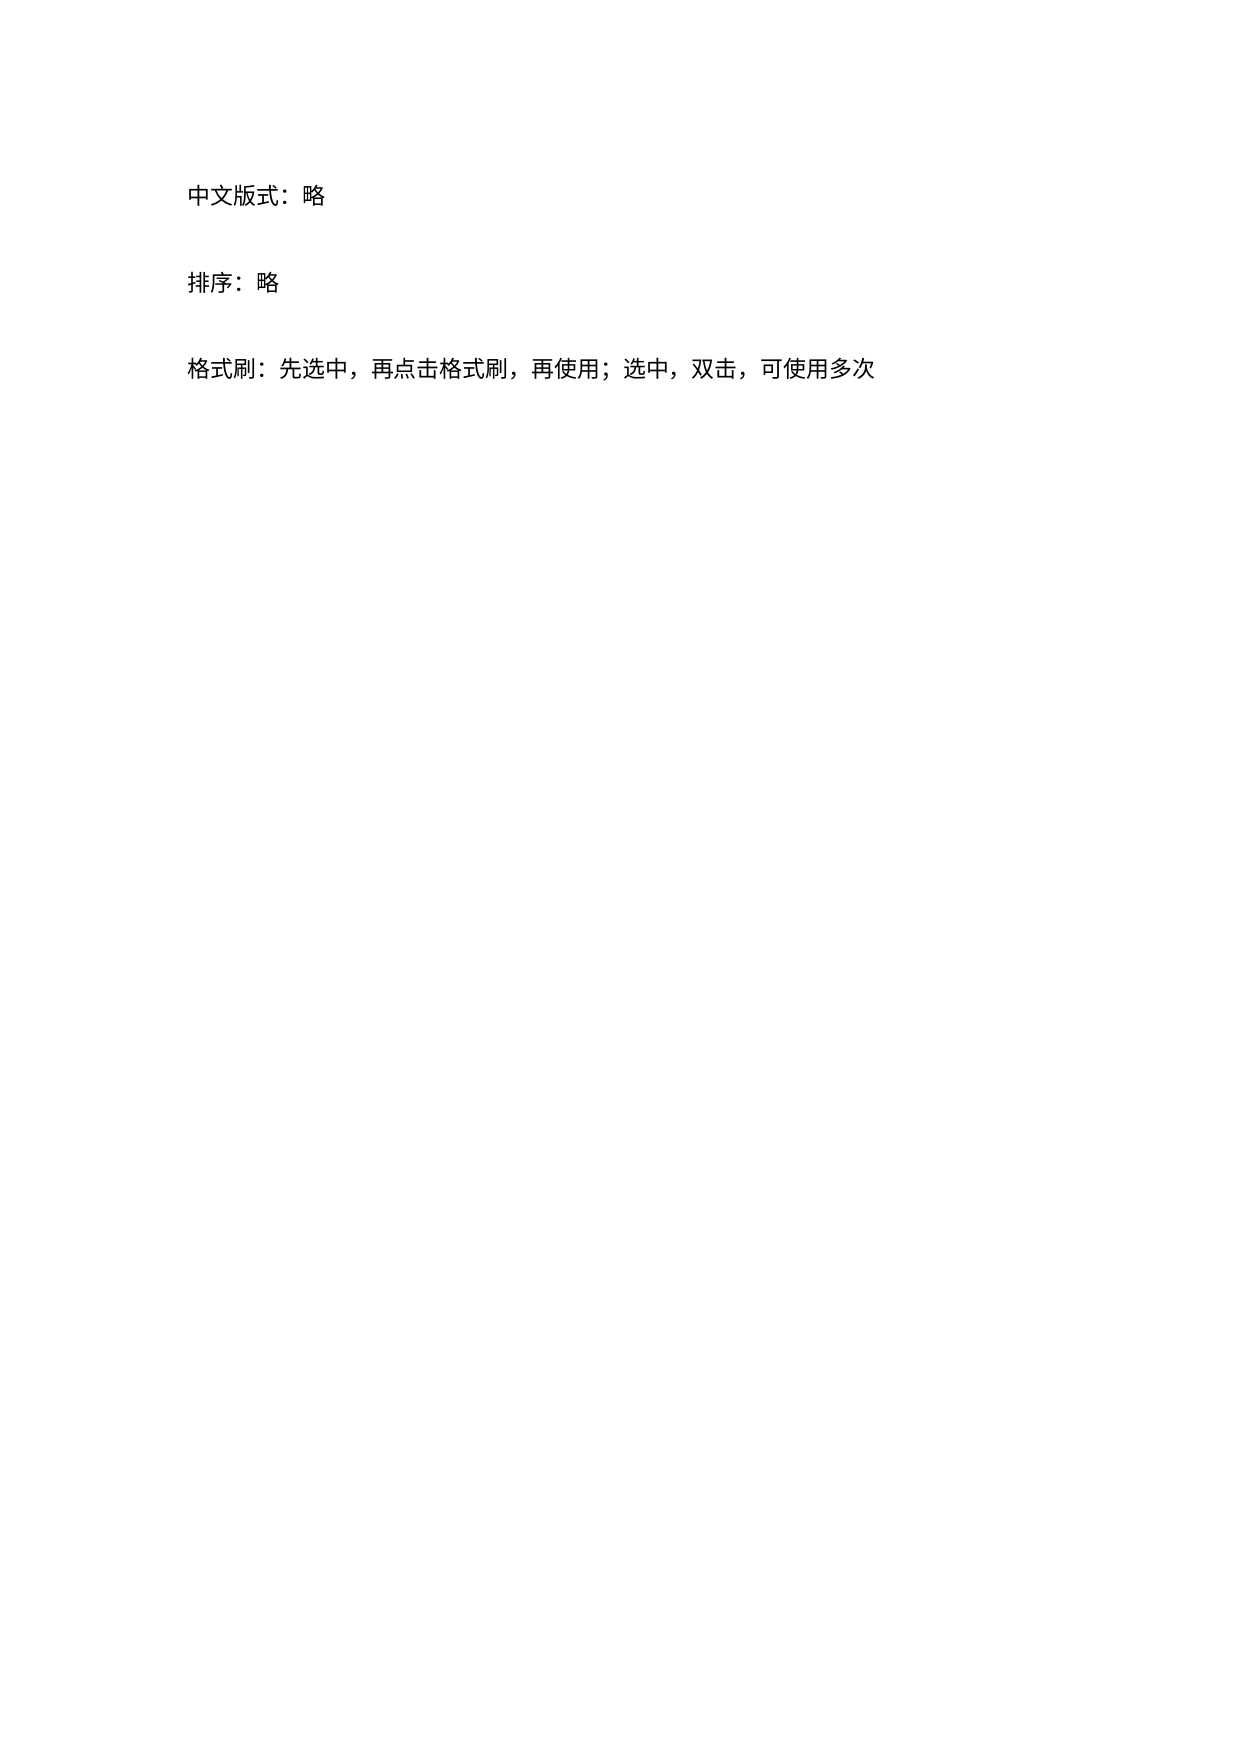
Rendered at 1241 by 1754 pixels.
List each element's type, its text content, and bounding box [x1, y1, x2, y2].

text 格式刷：先选中，再点击格式刷，再使用；选中，双击，可使用多次 [187, 335, 1053, 400]
text 排序：略 [187, 248, 1053, 313]
text 中文版式：略 [187, 162, 1053, 227]
